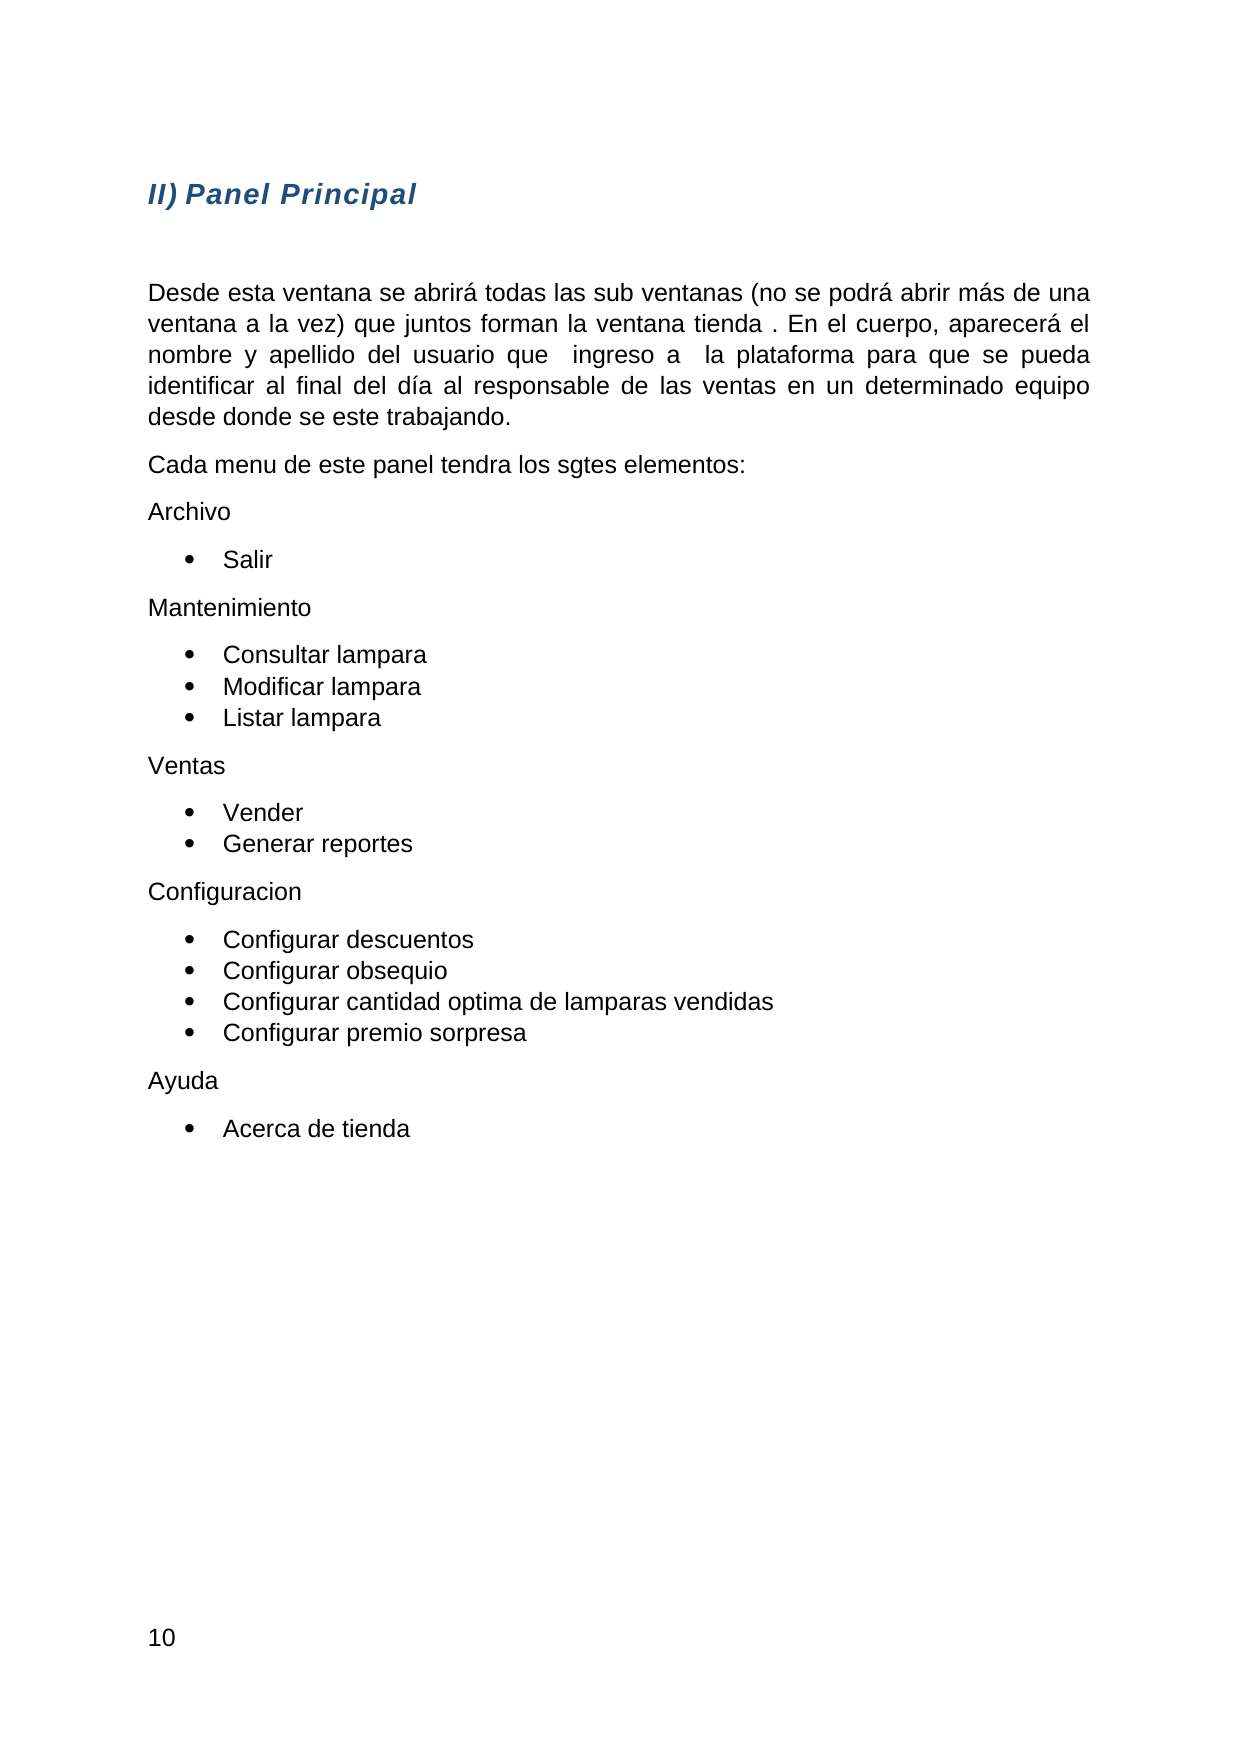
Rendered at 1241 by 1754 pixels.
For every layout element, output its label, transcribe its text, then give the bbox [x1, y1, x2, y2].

list Modificar lampara [185, 672, 1092, 701]
list Configurar obsequio [185, 956, 1092, 985]
text Configuracion [148, 877, 1092, 906]
text Archivo [148, 497, 1092, 526]
text Cada menu de este panel tendra los sgtes elementos: [148, 449, 1092, 478]
list Generar reportes [185, 829, 1092, 858]
text Ayuda [148, 1066, 1092, 1095]
list Configurar premio sorpresa [185, 1018, 1092, 1047]
list Consultar lampara [185, 641, 1092, 669]
text Ventas [148, 751, 1092, 779]
subtitle Panel Principal [148, 177, 1092, 211]
list Configurar descuentos [185, 925, 1092, 954]
list Configurar cantidad optima de lamparas vendidas [185, 987, 1092, 1016]
list Vender [185, 798, 1092, 827]
list Listar lampara [185, 703, 1092, 732]
text Desde esta ventana se abrirá todas las sub ventanas (no se podrá abrir más de una ventana a la vez) que juntos forman la ventana tienda . En el cuerpo, aparecerá el nombre y apellido del usuario que ingreso a la plataforma para que se pueda identificar al final del día al responsable de las ventas en un determinado equipo desde donde se este trabajando. [148, 278, 1092, 431]
text Mantenimiento [148, 593, 1092, 622]
list Acerca de tienda [185, 1114, 1092, 1143]
list Salir [185, 545, 1092, 574]
